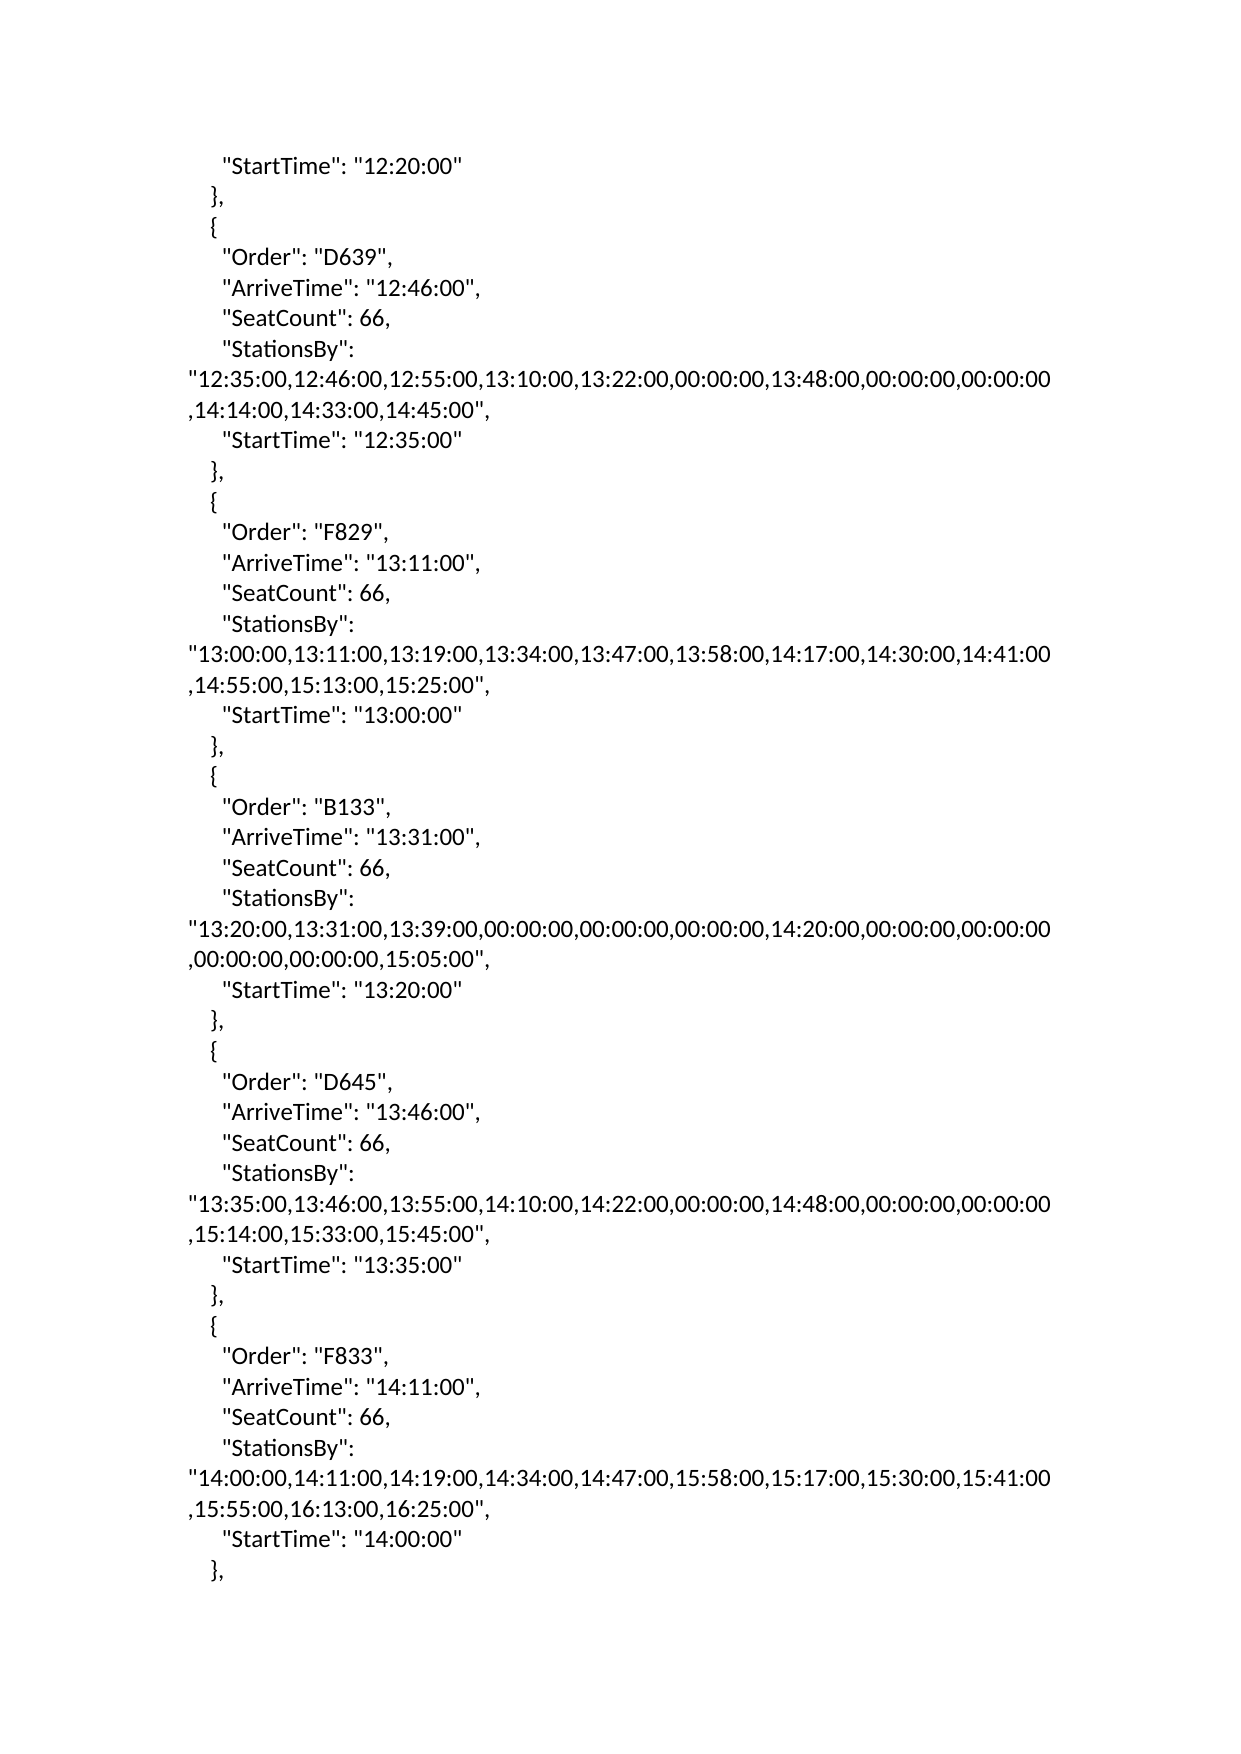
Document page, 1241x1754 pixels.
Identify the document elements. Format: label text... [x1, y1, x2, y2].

text }, [187, 730, 1053, 760]
text { [187, 486, 1053, 516]
text "Order": "B133", [187, 791, 1053, 821]
text "ArriveTime": "12:46:00", [187, 272, 1053, 303]
text }, [187, 1004, 1053, 1035]
text "Order": "F833", [187, 1340, 1053, 1371]
text "ArriveTime": "13:46:00", [187, 1096, 1053, 1127]
text { [187, 760, 1053, 791]
text "SeatCount": 66, [187, 577, 1053, 608]
text "StartTime": "13:00:00" [187, 699, 1053, 730]
text "StationsBy": "14:00:00,14:11:00,14:19:00,14:34:00,14:47:00,15:58:00,15:17:00,15:30:00,15:41:00,15:55:00,16:13:00,16:25:00", [187, 1432, 1053, 1523]
text "SeatCount": 66, [187, 1127, 1053, 1157]
text "StartTime": "12:20:00" [187, 150, 1053, 181]
text }, [187, 1279, 1053, 1310]
text "ArriveTime": "14:11:00", [187, 1371, 1053, 1401]
text { [187, 1035, 1053, 1066]
text { [187, 1310, 1053, 1340]
text "StationsBy": "13:00:00,13:11:00,13:19:00,13:34:00,13:47:00,13:58:00,14:17:00,14:30:00,14:41:00,14:55:00,15:13:00,15:25:00", [187, 608, 1053, 699]
text "Order": "D645", [187, 1066, 1053, 1096]
text "SeatCount": 66, [187, 303, 1053, 333]
text "StartTime": "13:35:00" [187, 1249, 1053, 1279]
text "Order": "D639", [187, 242, 1053, 272]
text "StartTime": "13:20:00" [187, 974, 1053, 1004]
text "StartTime": "12:35:00" [187, 425, 1053, 455]
text "SeatCount": 66, [187, 852, 1053, 882]
text }, [187, 181, 1053, 211]
text "StartTime": "14:00:00" [187, 1523, 1053, 1554]
text "SeatCount": 66, [187, 1401, 1053, 1432]
text }, [187, 455, 1053, 486]
text "StationsBy": "12:35:00,12:46:00,12:55:00,13:10:00,13:22:00,00:00:00,13:48:00,00:00:00,00:00:00,14:14:00,14:33:00,14:45:00", [187, 333, 1053, 425]
text "StationsBy": "13:35:00,13:46:00,13:55:00,14:10:00,14:22:00,00:00:00,14:48:00,00:00:00,00:00:00,15:14:00,15:33:00,15:45:00", [187, 1157, 1053, 1249]
text { [187, 211, 1053, 242]
text "StationsBy": "13:20:00,13:31:00,13:39:00,00:00:00,00:00:00,00:00:00,14:20:00,00:00:00,00:00:00,00:00:00,00:00:00,15:05:00", [187, 882, 1053, 974]
text }, [187, 1554, 1053, 1584]
text "ArriveTime": "13:31:00", [187, 821, 1053, 852]
text "ArriveTime": "13:11:00", [187, 547, 1053, 577]
text "Order": "F829", [187, 516, 1053, 547]
